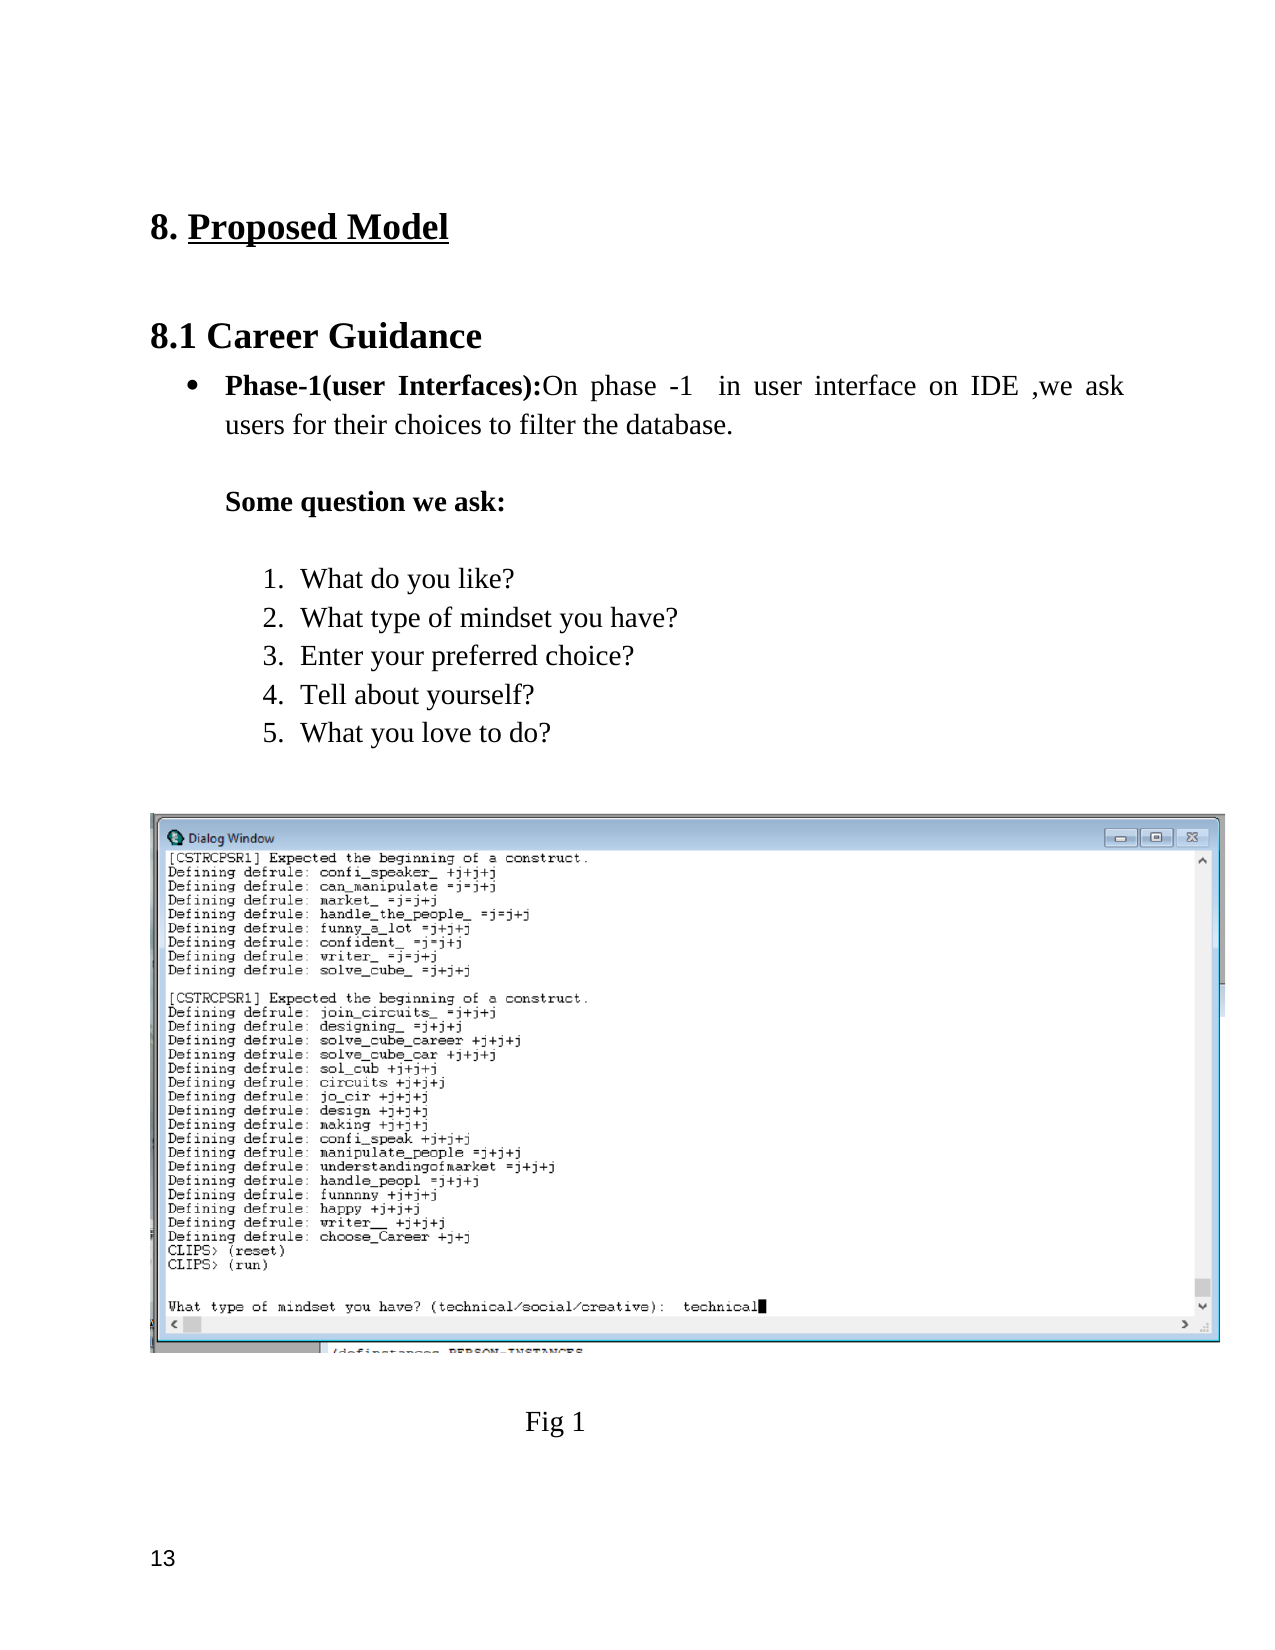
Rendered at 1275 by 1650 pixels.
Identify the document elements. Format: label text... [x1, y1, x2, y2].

text 8.1 Career Guidance [150, 314, 1124, 357]
text Fig 1 [150, 1404, 1124, 1438]
list What you love to do? [262, 715, 1124, 749]
list What do you like? [262, 561, 1124, 595]
list What type of mindset you have? [262, 600, 1124, 633]
list Enter your preferred choice? [262, 638, 1124, 672]
text 8. Proposed Model [150, 204, 1124, 248]
list Some question we ask: [225, 484, 1124, 518]
list Phase-1(user Interfaces):On phase -1 in user interface on IDE ,we ask users for their choices to filter the database. [187, 368, 1124, 441]
picture [150, 813, 1225, 1353]
list Tell about yourself? [262, 677, 1124, 710]
